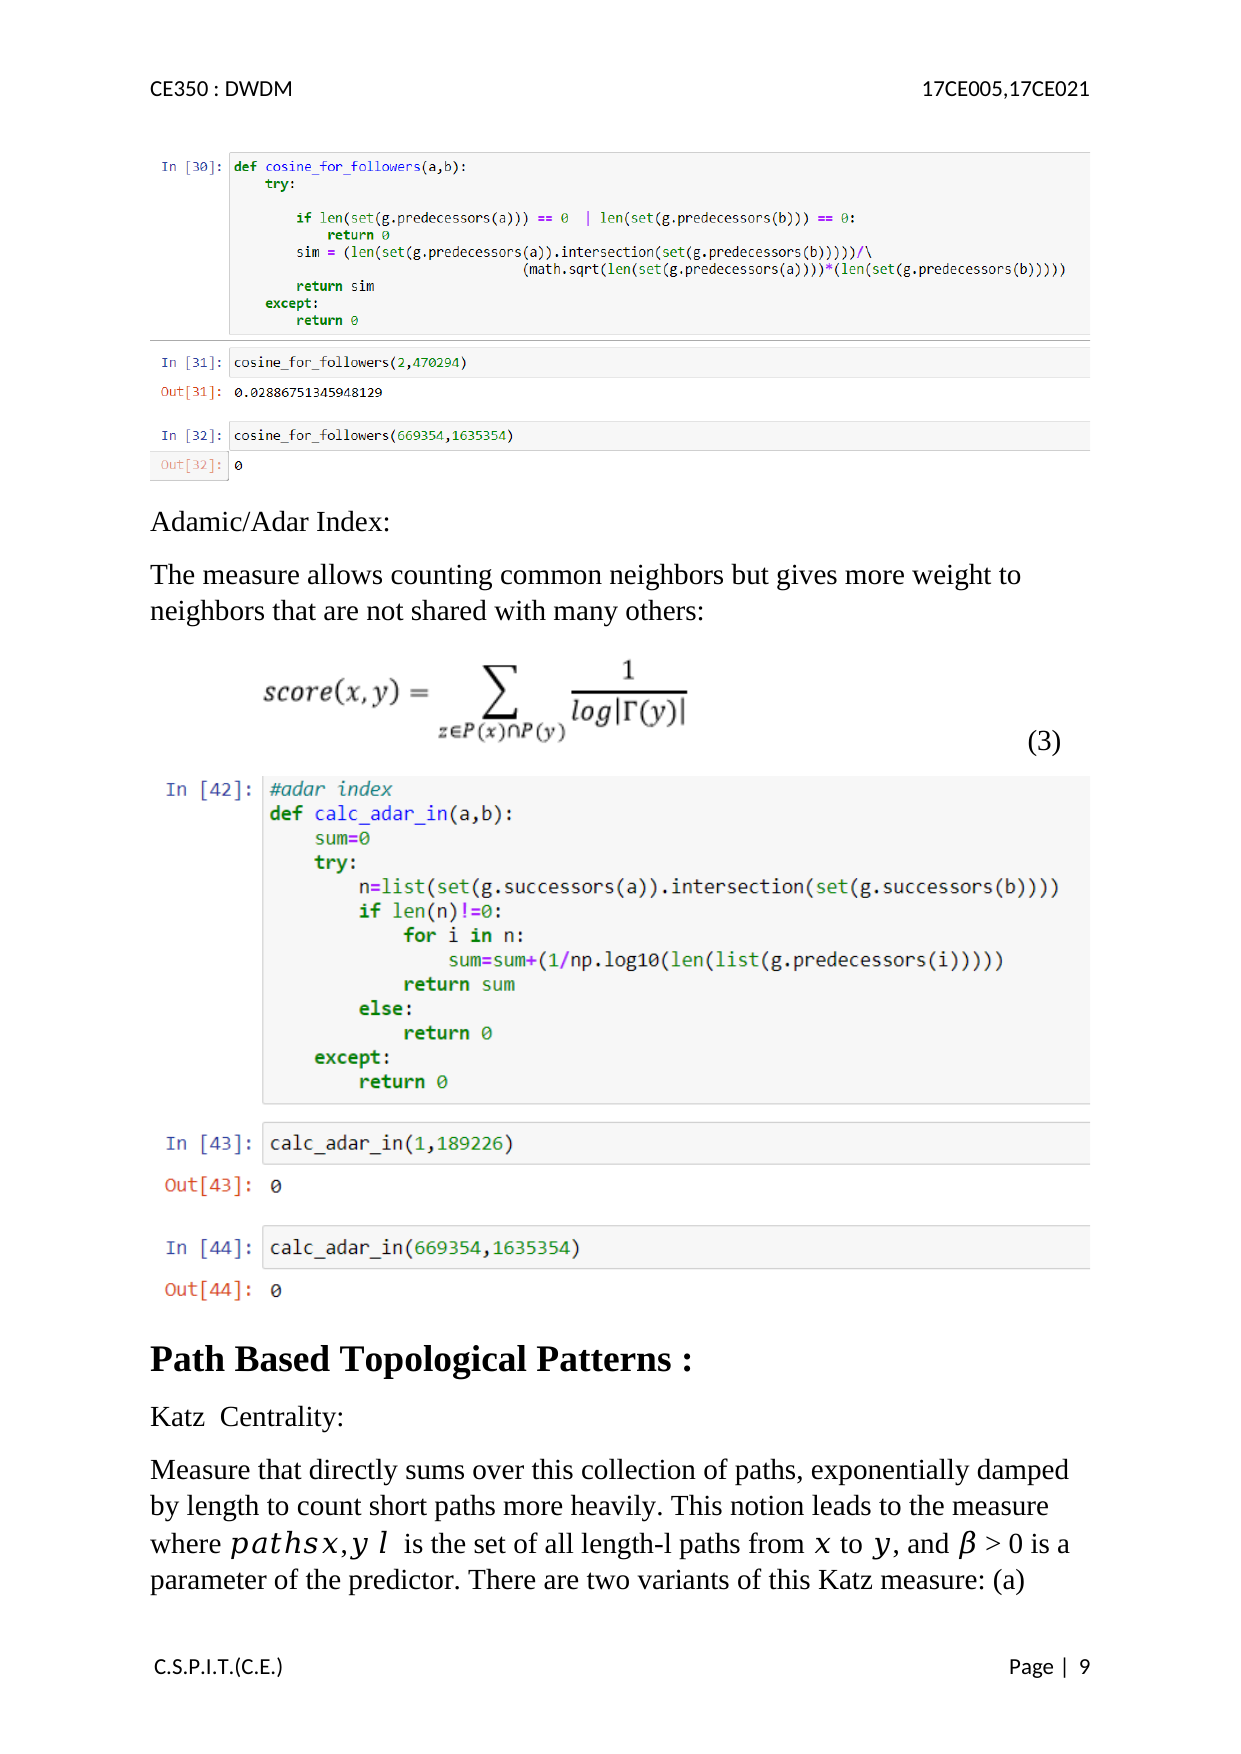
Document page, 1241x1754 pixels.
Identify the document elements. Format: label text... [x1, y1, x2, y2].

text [150, 1452, 1090, 1596]
text Adamic/Adar Index: [150, 504, 1090, 538]
picture [251, 645, 714, 751]
text Path Based Topological Patterns : [150, 1336, 1090, 1379]
text The measure allows counting common neighbors but gives more weight to neighbors that are not shared with many others: [150, 557, 1090, 627]
picture [150, 150, 1091, 486]
text Katz Centrality: [150, 1399, 1090, 1433]
picture [150, 776, 1091, 1318]
